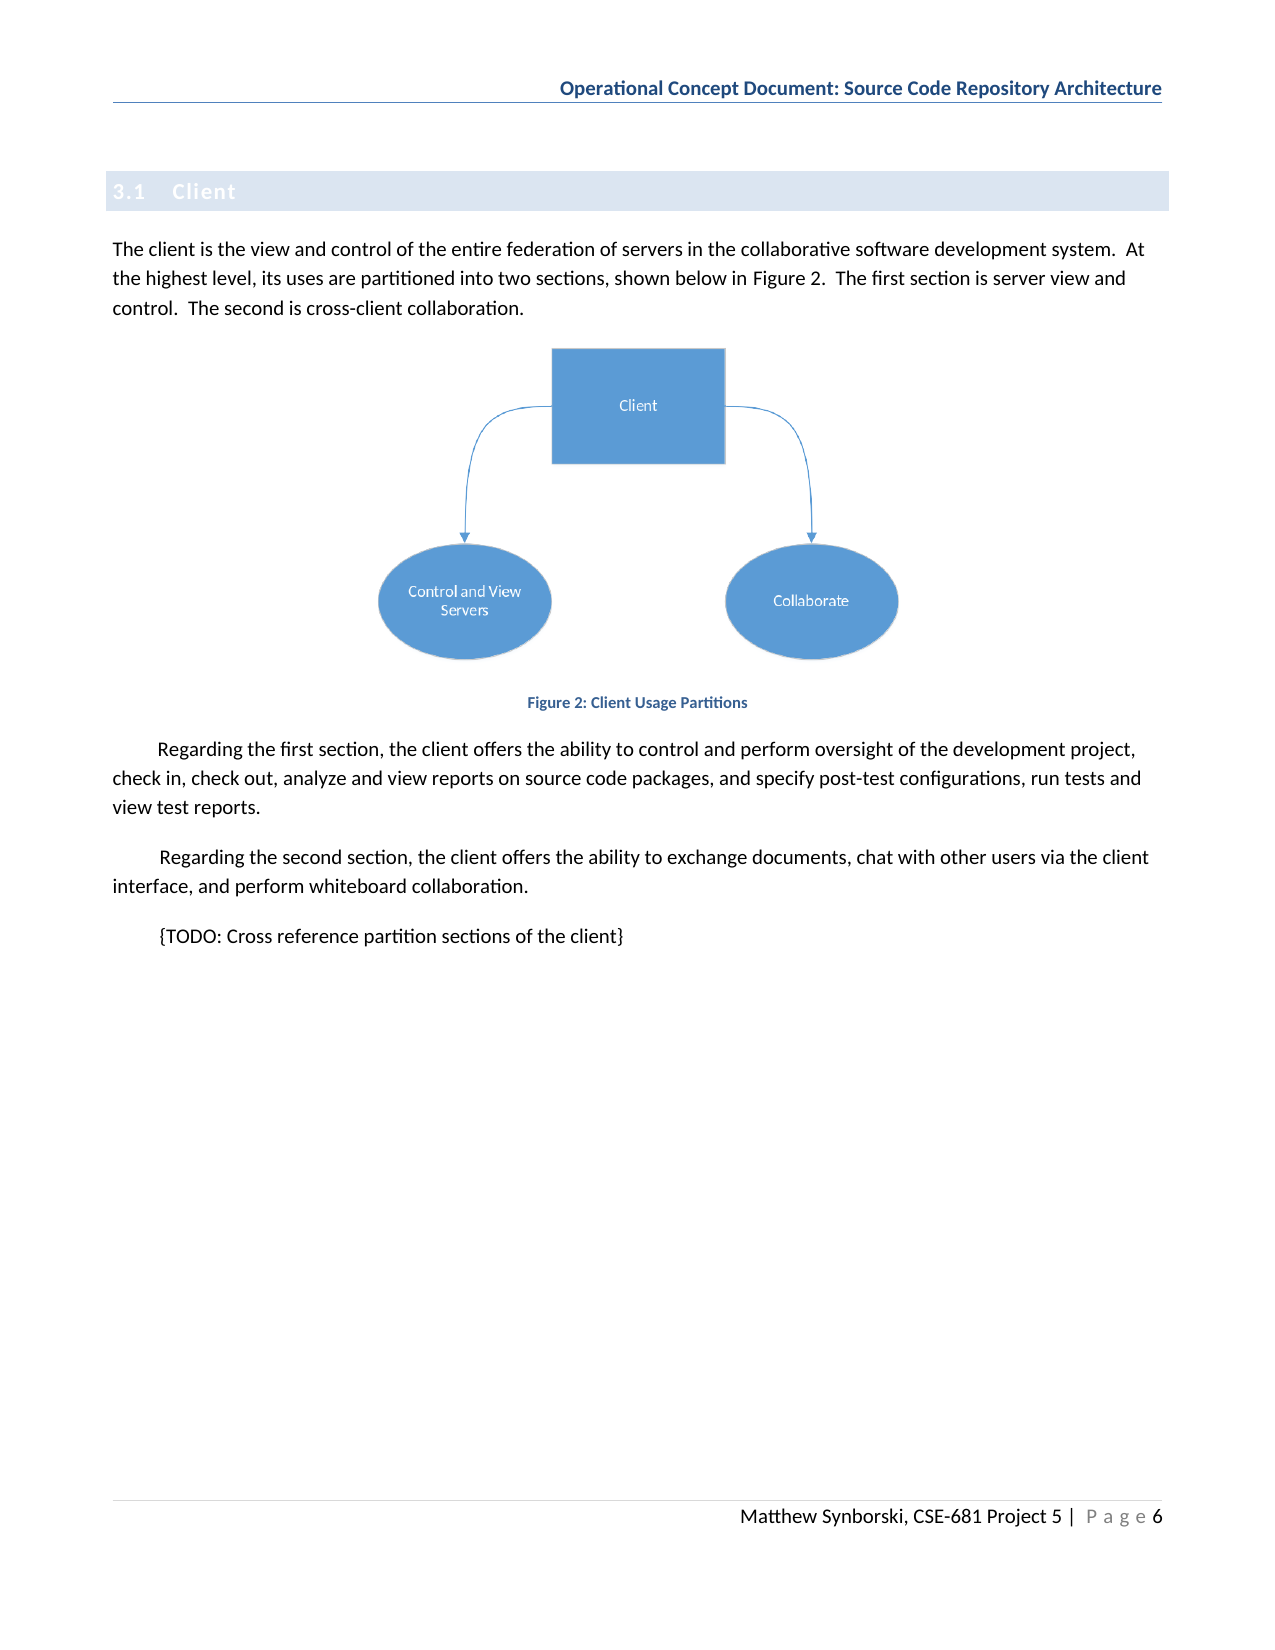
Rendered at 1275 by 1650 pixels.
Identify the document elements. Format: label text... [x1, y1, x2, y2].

text Figure 2: Client Usage Partitions [112, 692, 1162, 712]
text {TODO: Cross reference partition sections of the client} [112, 923, 1162, 949]
text Regarding the first section, the client offers the ability to control and perform oversight of the development project, check in, check out, analyze and view reports on source code packages, and specify post-test configurations, run tests and view test reports. [112, 736, 1162, 820]
subtitle Client [113, 177, 1162, 205]
text Regarding the second section, the client offers the ability to exchange documents, chat with other users via the client interface, and perform whiteboard collaboration. [112, 844, 1162, 899]
text The client is the view and control of the entire federation of servers in the collaborative software development system. At the highest level, its uses are partitioned into two sections, shown below in Figure 2. The first section is server view and control. The second is cross-client collaboration. [112, 236, 1162, 320]
